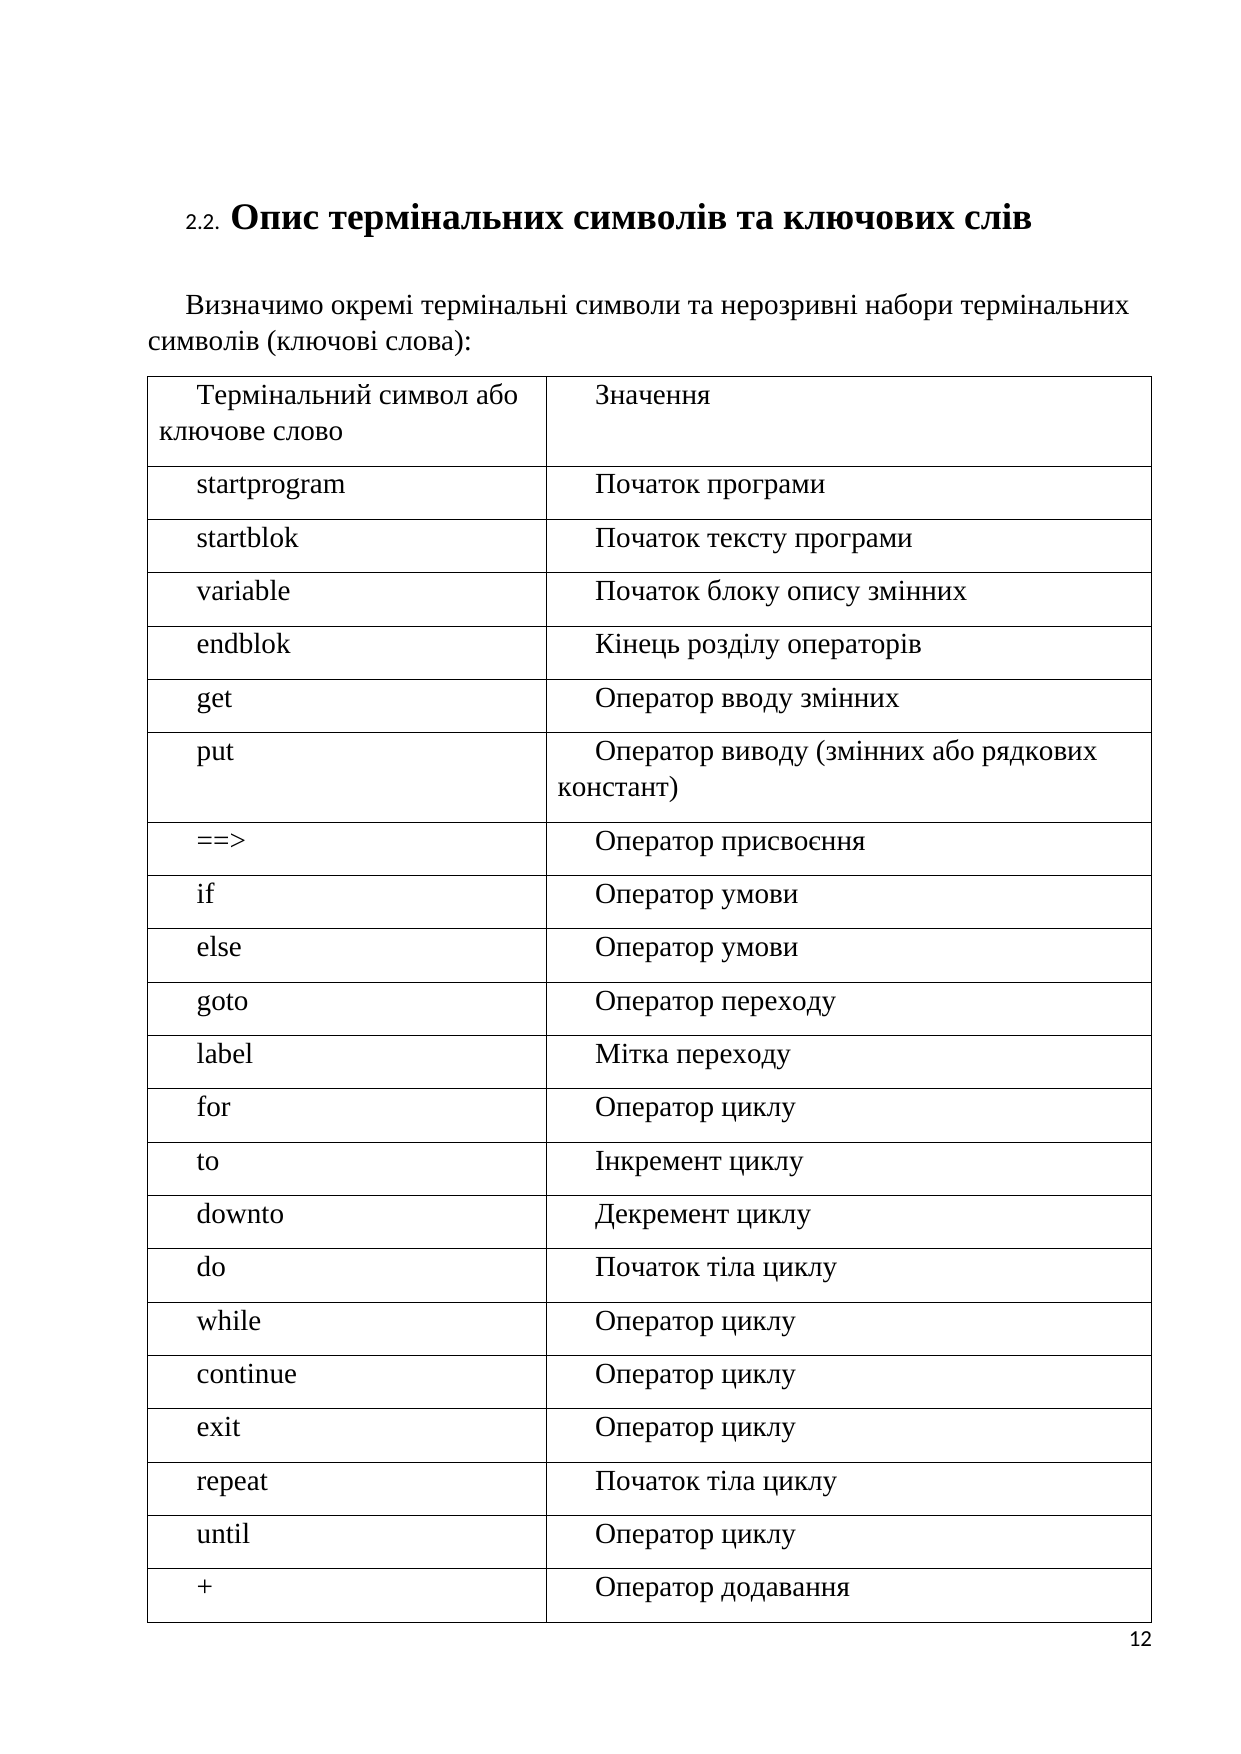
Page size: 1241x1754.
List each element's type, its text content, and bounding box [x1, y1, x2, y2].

table_cell Оператор циклу [547, 1356, 1151, 1408]
table_cell label [148, 1036, 546, 1088]
table_cell until [148, 1516, 546, 1568]
table_cell ==> [148, 823, 546, 875]
table_cell + [148, 1569, 546, 1622]
table_cell Мітка переходу [547, 1036, 1151, 1088]
table_cell Оператор умови [547, 876, 1151, 928]
table_cell Кінець розділу операторів [547, 627, 1151, 679]
table_cell Оператор циклу [547, 1089, 1151, 1142]
table_cell else [148, 929, 546, 982]
table_cell continue [148, 1356, 546, 1408]
table_cell Початок тексту програми [547, 520, 1151, 572]
table_cell repeat [148, 1463, 546, 1515]
table_cell Оператор циклу [547, 1409, 1151, 1462]
table_cell while [148, 1303, 546, 1355]
table_cell Оператор переходу [547, 983, 1151, 1035]
table_cell Початок тіла циклу [547, 1463, 1151, 1515]
table_cell put [148, 733, 546, 822]
table_cell startprogram [148, 467, 546, 519]
table_cell get [148, 680, 546, 732]
table_cell Оператор присвоєння [547, 823, 1151, 875]
list Опис термінальних символів та ключових слів [185, 194, 1152, 237]
table_cell Початок тіла циклу [547, 1249, 1151, 1302]
table_cell Оператор вводу змінних [547, 680, 1151, 732]
table_cell Початок блоку опису змінних [547, 573, 1151, 626]
table_header Значення [547, 377, 1151, 466]
table_cell Декремент циклу [547, 1196, 1151, 1248]
table_cell Оператор циклу [547, 1516, 1151, 1568]
table_cell Початок програми [547, 467, 1151, 519]
table_cell startblok [148, 520, 546, 572]
table_cell exit [148, 1409, 546, 1462]
table_cell endblok [148, 627, 546, 679]
table_cell Оператор виводу (змінних або рядкових констант) [547, 733, 1151, 822]
table_cell downto [148, 1196, 546, 1248]
table_cell Оператор умови [547, 929, 1151, 982]
table_cell goto [148, 983, 546, 1035]
table_cell if [148, 876, 546, 928]
table_header Термінальний символ або ключове слово [148, 377, 546, 466]
table_cell variable [148, 573, 546, 626]
table_cell Оператор додавання [547, 1569, 1151, 1622]
table_cell for [148, 1089, 546, 1142]
table_cell Оператор циклу [547, 1303, 1151, 1355]
table_cell do [148, 1249, 546, 1302]
table_cell to [148, 1143, 546, 1195]
table_cell Інкремент циклу [547, 1143, 1151, 1195]
text Визначимо окремі термінальні символи та нерозривні набори термінальних символів (ключові слова): [148, 287, 1152, 357]
